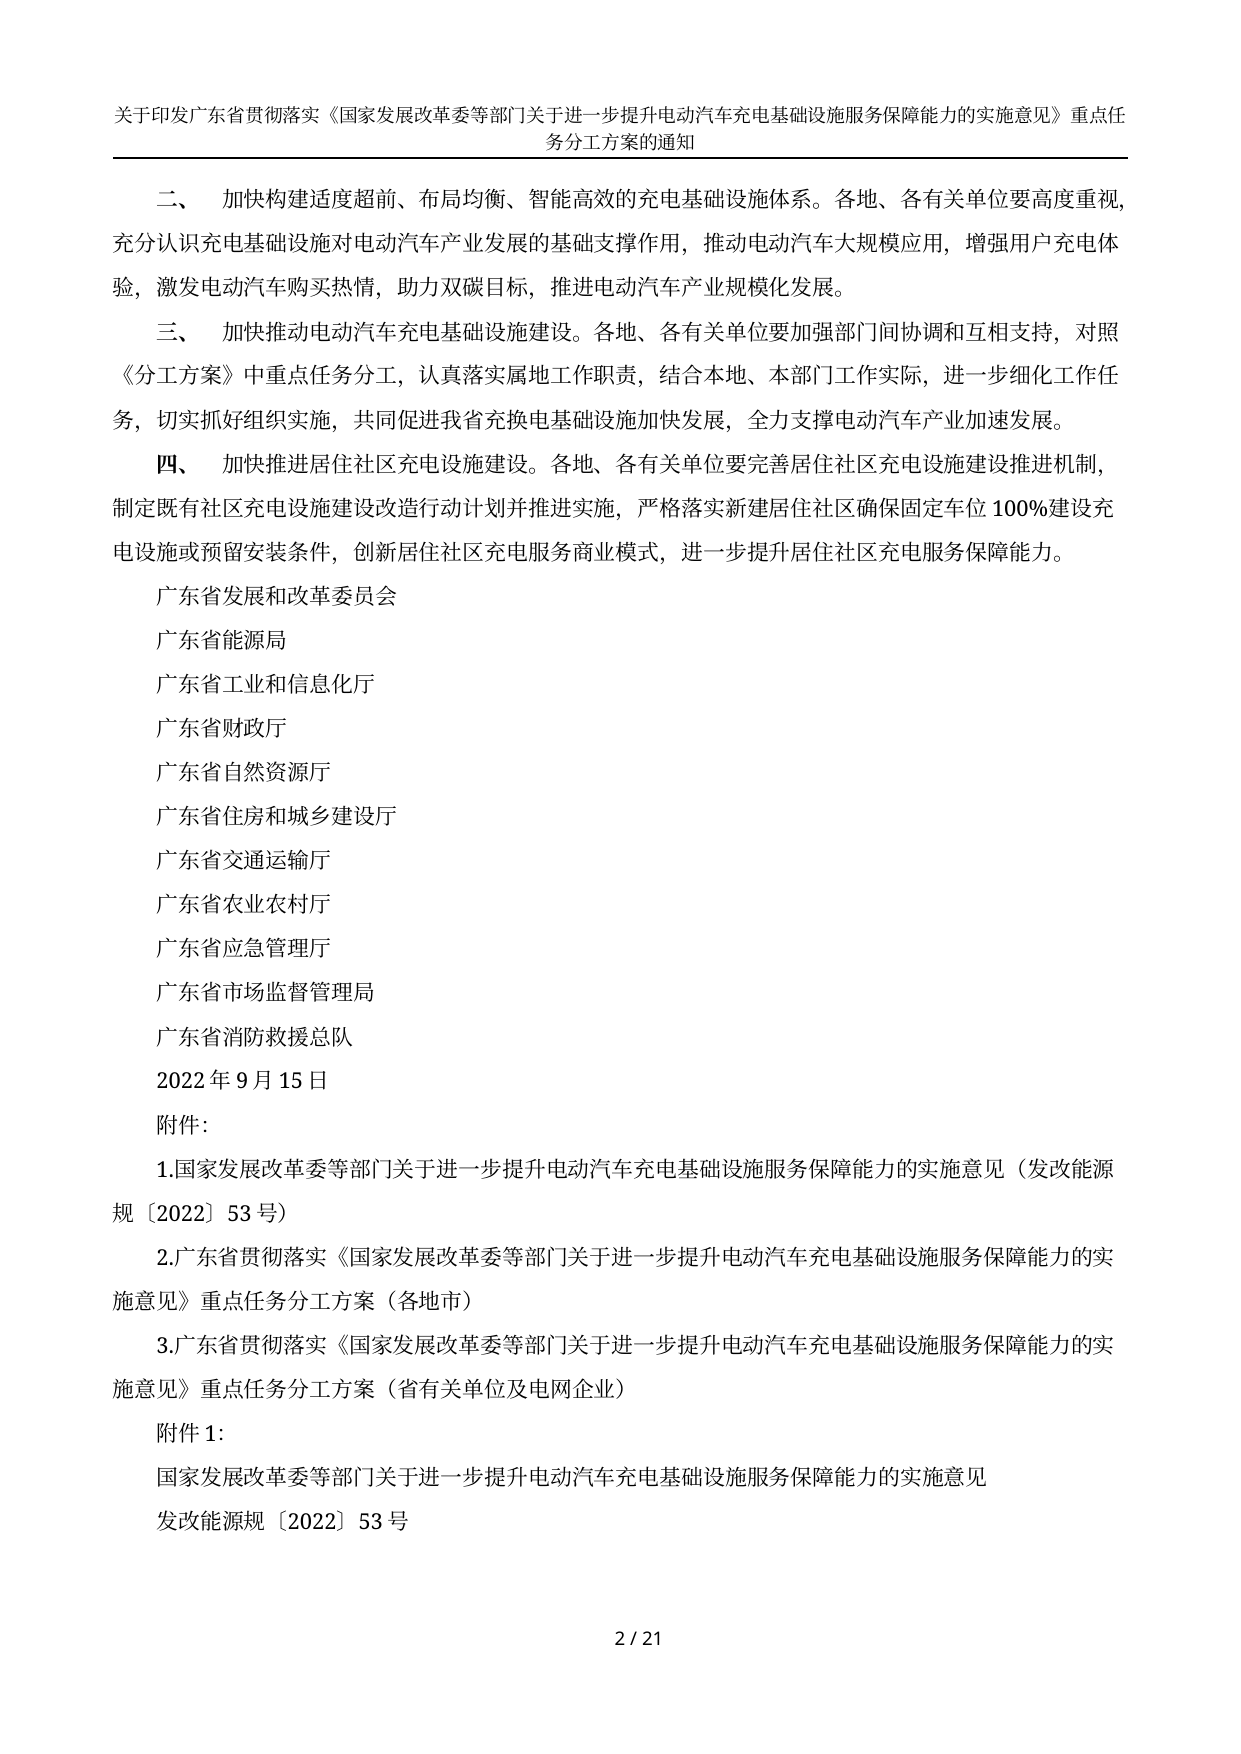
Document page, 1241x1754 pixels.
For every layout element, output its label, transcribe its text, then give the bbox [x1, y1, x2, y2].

text 广东省能源局 [112, 617, 1128, 661]
text 三、 加快推动电动汽车充电基础设施建设。各地、各有关单位要加强部门间协调和互相支持，对照《分工方案》中重点任务分工，认真落实属地工作职责，结合本地、本部门工作实际，进一步细化工作任务，切实抓好组织实施，共同促进我省充换电基础设施加快发展，全力支撑电动汽车产业加速发展。 [112, 308, 1128, 441]
text 国家发展改革委等部门关于进一步提升电动汽车充电基础设施服务保障能力的实施意见 [112, 1454, 1128, 1498]
text 广东省市场监督管理局 [112, 969, 1128, 1013]
text 3.广东省贯彻落实《国家发展改革委等部门关于进一步提升电动汽车充电基础设施服务保障能力的实施意见》重点任务分工方案（省有关单位及电网企业） [112, 1322, 1128, 1410]
text 附件1： [112, 1410, 1128, 1454]
text 四、 加快推进居住社区充电设施建设。各地、各有关单位要完善居住社区充电设施建设推进机制，制定既有社区充电设施建设改造行动计划并推进实施，严格落实新建居住社区确保固定车位100%建设充电设施或预留安装条件，创新居住社区充电服务商业模式，进一步提升居住社区充电服务保障能力。 [112, 441, 1128, 573]
text 广东省交通运输厅 [112, 837, 1128, 881]
text 广东省农业农村厅 [112, 881, 1128, 925]
text 2022年9月15日 [112, 1057, 1128, 1102]
text 附件： [112, 1102, 1128, 1146]
text 广东省自然资源厅 [112, 749, 1128, 793]
text 广东省消防救援总队 [112, 1013, 1128, 1057]
text 二、 加快构建适度超前、布局均衡、智能高效的充电基础设施体系。各地、各有关单位要高度重视，充分认识充电基础设施对电动汽车产业发展的基础支撑作用，推动电动汽车大规模应用，增强用户充电体验，激发电动汽车购买热情，助力双碳目标，推进电动汽车产业规模化发展。 [112, 176, 1128, 308]
text 2.广东省贯彻落实《国家发展改革委等部门关于进一步提升电动汽车充电基础设施服务保障能力的实施意见》重点任务分工方案（各地市） [112, 1234, 1128, 1322]
text 广东省应急管理厅 [112, 925, 1128, 969]
text 广东省工业和信息化厅 [112, 661, 1128, 705]
text 广东省发展和改革委员会 [112, 573, 1128, 617]
text 1.国家发展改革委等部门关于进一步提升电动汽车充电基础设施服务保障能力的实施意见（发改能源规〔2022〕53号） [112, 1146, 1128, 1234]
text 广东省财政厅 [112, 705, 1128, 749]
text 发改能源规〔2022〕53号 [112, 1498, 1128, 1542]
text 广东省住房和城乡建设厅 [112, 793, 1128, 837]
